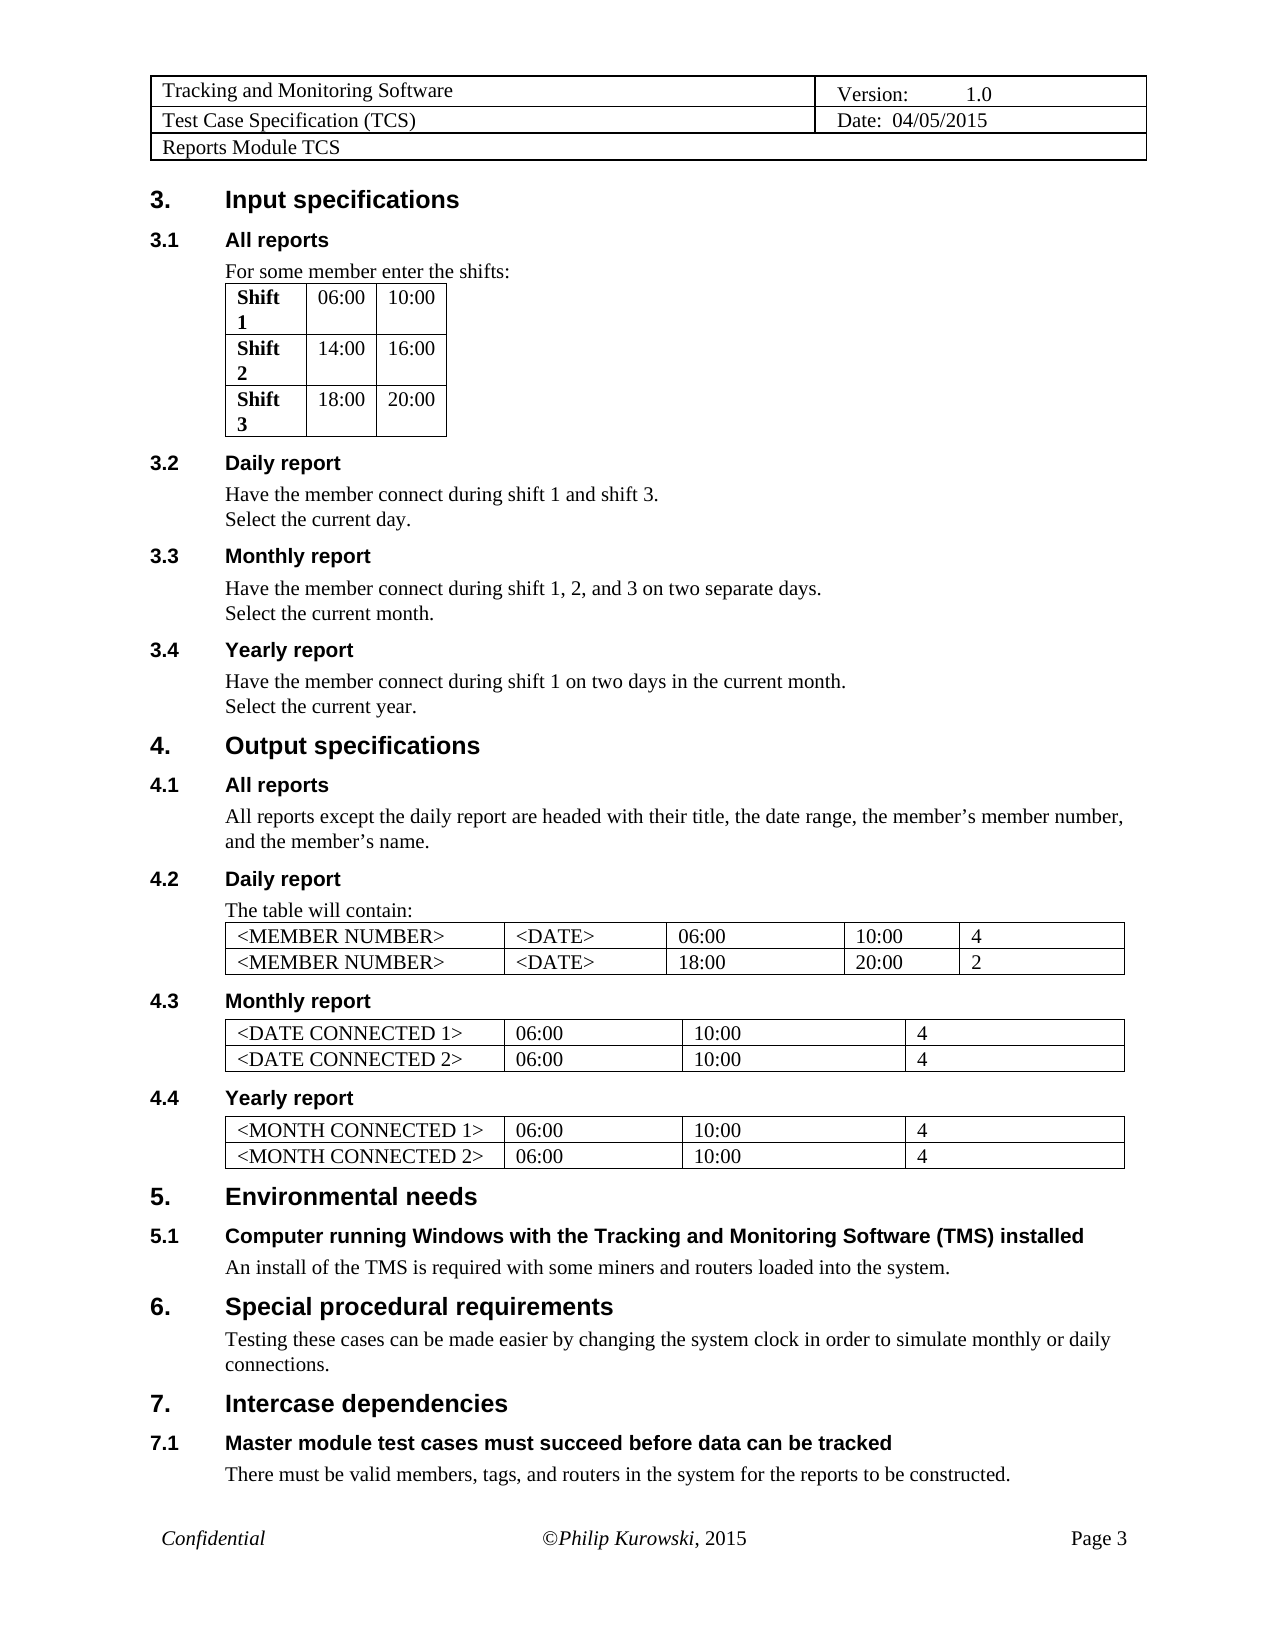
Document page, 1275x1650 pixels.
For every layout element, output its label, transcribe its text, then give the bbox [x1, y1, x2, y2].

table_cell 10:00 [683, 1143, 905, 1168]
table_cell 18:00 [307, 386, 376, 436]
table_cell 20:00 [377, 386, 446, 436]
text There must be valid members, tags, and routers in the system for the reports to be constructed. [225, 1461, 1125, 1486]
text Have the member connect during shift 1 and shift 3. [225, 481, 1125, 506]
table_cell 06:00 [505, 1143, 682, 1168]
text Select the current day. [225, 506, 1125, 531]
subtitle Monthly report [150, 543, 1125, 568]
subtitle Yearly report [150, 637, 1125, 662]
subtitle Yearly report [150, 1084, 1125, 1109]
table_header 06:00 [505, 1020, 682, 1045]
table_cell 4 [906, 1046, 1124, 1071]
table_header 4 [906, 1020, 1124, 1045]
table_cell Shift 3 [226, 386, 306, 436]
table_header 06:00 [307, 284, 376, 334]
text For some member enter the shifts: [225, 258, 1125, 283]
subtitle All reports [150, 227, 1125, 252]
subtitle Daily report [150, 449, 1125, 474]
subtitle Environmental needs [150, 1181, 1125, 1210]
text Select the current month. [225, 599, 1125, 624]
table_header 4 [960, 923, 1124, 948]
subtitle Daily report [150, 866, 1125, 891]
subtitle Output specifications [150, 731, 1125, 759]
table_header <MEMBER NUMBER> [226, 923, 504, 948]
table_cell 14:00 [307, 335, 376, 385]
table_header Shift 1 [226, 284, 306, 334]
text The table will contain: [225, 897, 1125, 922]
table_cell <MONTH CONNECTED 2> [226, 1143, 504, 1168]
table_header 10:00 [377, 284, 446, 334]
table_header 06:00 [505, 1117, 682, 1142]
text Have the member connect during shift 1 on two days in the current month. [225, 668, 1125, 693]
table_header <DATE CONNECTED 1> [226, 1020, 504, 1045]
text All reports except the daily report are headed with their title, the date range, the member’s member number, and the member’s name. [225, 803, 1125, 853]
table_cell <DATE> [505, 949, 666, 974]
subtitle Master module test cases must succeed before data can be tracked [150, 1430, 1125, 1455]
table_header 10:00 [683, 1117, 905, 1142]
table_cell <DATE CONNECTED 2> [226, 1046, 504, 1071]
text An install of the TMS is required with some miners and routers loaded into the system. [225, 1254, 1125, 1279]
table_header 10:00 [845, 923, 959, 948]
table_cell 20:00 [845, 949, 959, 974]
subtitle Monthly report [150, 988, 1125, 1013]
text Have the member connect during shift 1, 2, and 3 on two separate days. [225, 574, 1125, 599]
text Select the current year. [225, 693, 1125, 718]
text Testing these cases can be made easier by changing the system clock in order to simulate monthly or daily connections. [225, 1326, 1125, 1376]
table_header 10:00 [683, 1020, 905, 1045]
table_cell 16:00 [377, 335, 446, 385]
subtitle All reports [150, 772, 1125, 797]
table_header 06:00 [667, 923, 844, 948]
subtitle Input specifications [150, 185, 1125, 214]
table_cell 4 [906, 1143, 1124, 1168]
subtitle Special procedural requirements [150, 1291, 1125, 1320]
subtitle Intercase dependencies [150, 1389, 1125, 1418]
table_cell 06:00 [505, 1046, 682, 1071]
table_cell 2 [960, 949, 1124, 974]
table_cell 10:00 [683, 1046, 905, 1071]
table_cell <MEMBER NUMBER> [226, 949, 504, 974]
table_header <MONTH CONNECTED 1> [226, 1117, 504, 1142]
subtitle Computer running Windows with the Tracking and Monitoring Software (TMS) installed [150, 1223, 1125, 1248]
table_cell Shift 2 [226, 335, 306, 385]
table_header <DATE> [505, 923, 666, 948]
table_header 4 [906, 1117, 1124, 1142]
table_cell 18:00 [667, 949, 844, 974]
